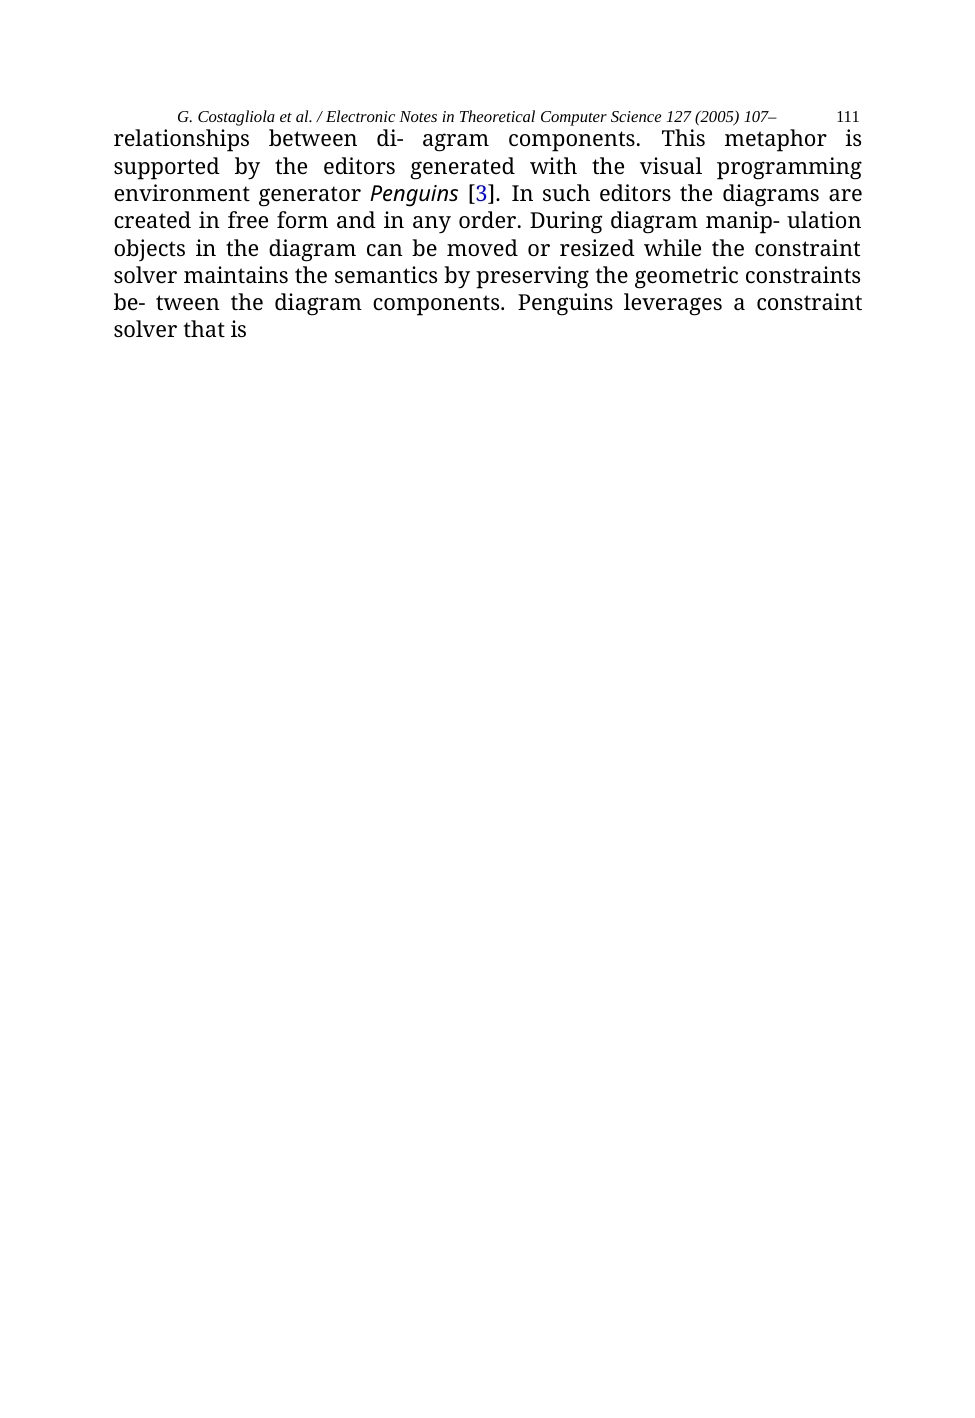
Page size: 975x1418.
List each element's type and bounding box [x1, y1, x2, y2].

text [113, 125, 862, 343]
